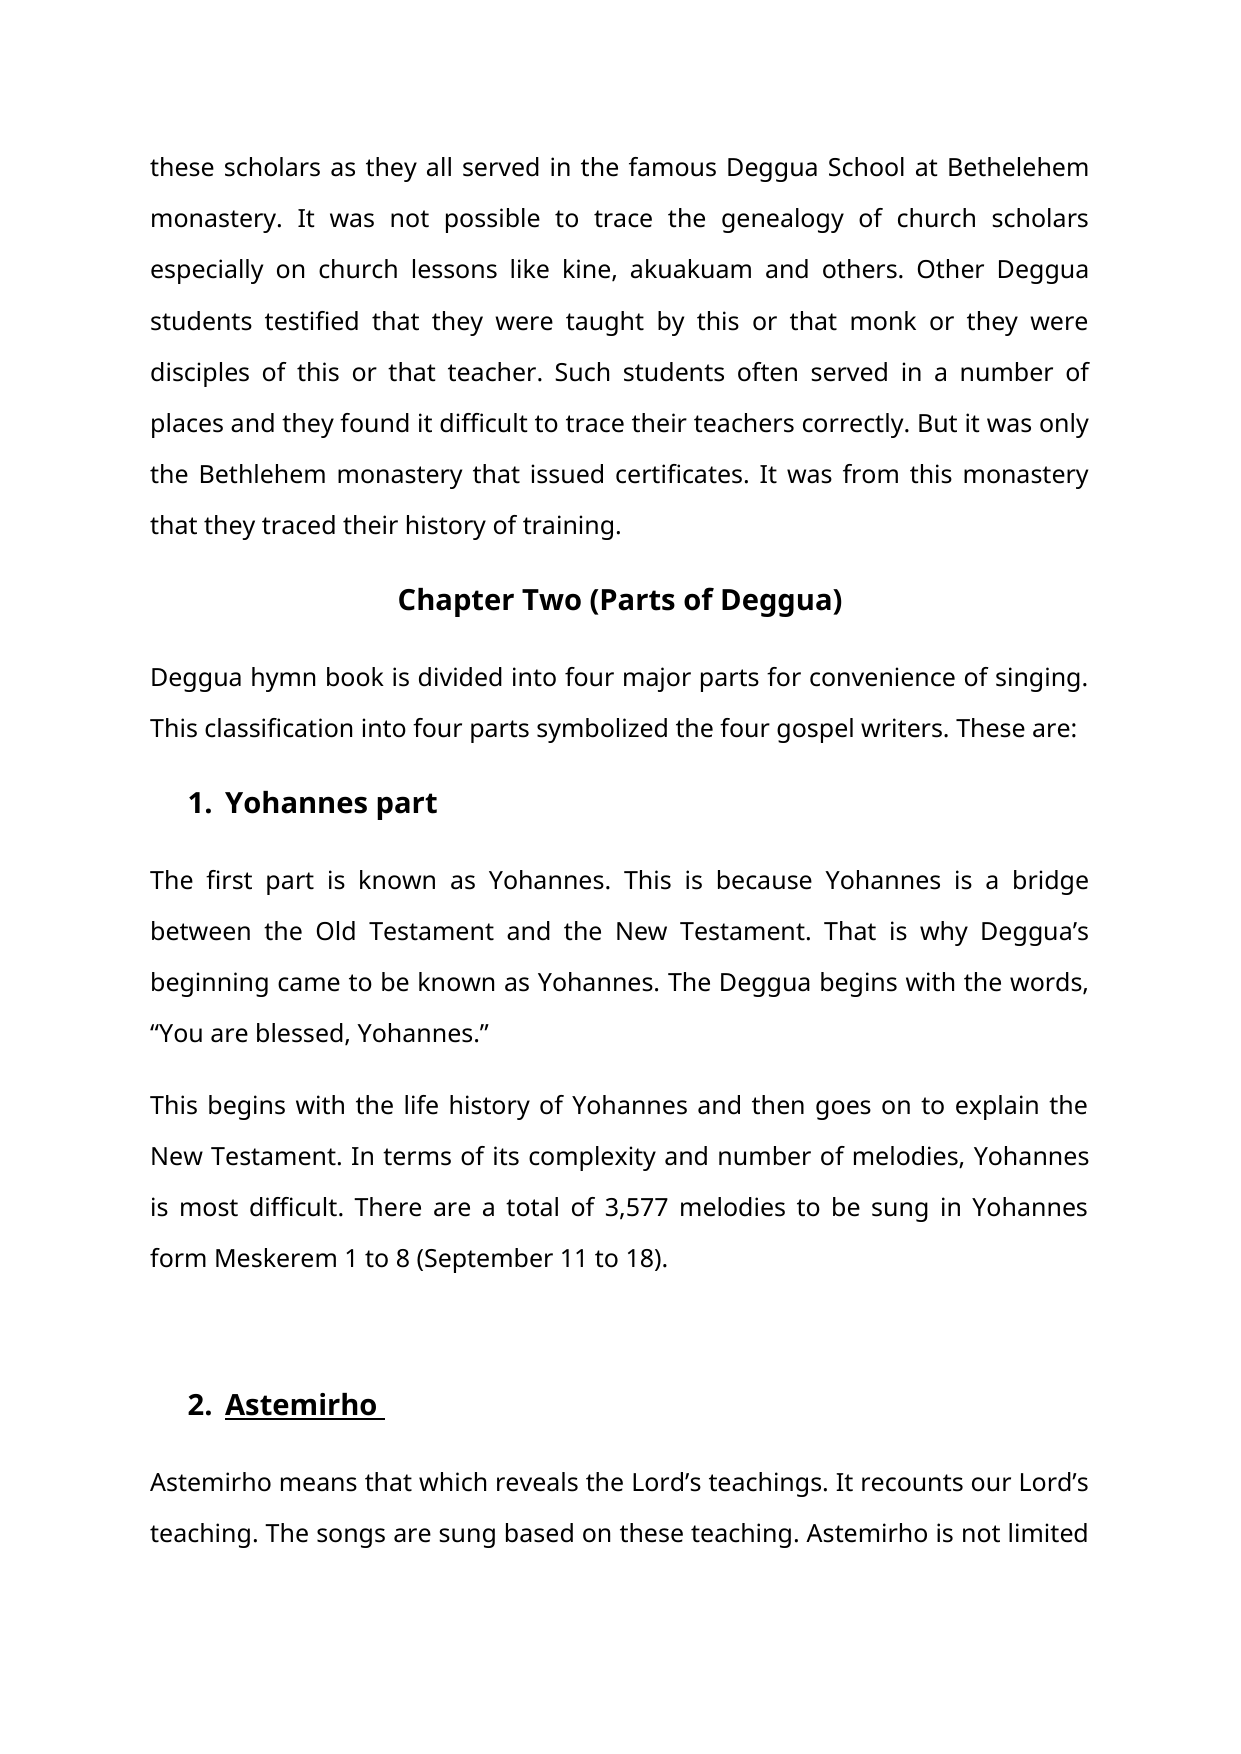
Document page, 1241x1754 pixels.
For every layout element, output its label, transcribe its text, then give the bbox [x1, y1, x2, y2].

text The first part is known as Yohannes. This is because Yohannes is a bridge between the Old Testament and the New Testament. That is why Deggua’s beginning came to be known as Yohannes. The Deggua begins with the words, “You are blessed, Yohannes.” [150, 863, 1090, 1050]
text This begins with the life history of Yohannes and then goes on to explain the New Testament. In terms of its complexity and number of melodies, Yohannes is most difficult. There are a total of 3,577 melodies to be sung in Yohannes form Meskerem 1 to 8 (September 11 to 18). [150, 1088, 1090, 1275]
list Astemirho [187, 1384, 1090, 1424]
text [150, 150, 1090, 541]
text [150, 1465, 1090, 1550]
list Yohannes part [187, 782, 1090, 822]
text Deggua hymn book is divided into four major parts for convenience of singing. This classification into four parts symbolized the four gospel writers. These are: [150, 659, 1090, 744]
text Chapter Two (Parts of Deggua) [150, 579, 1090, 619]
